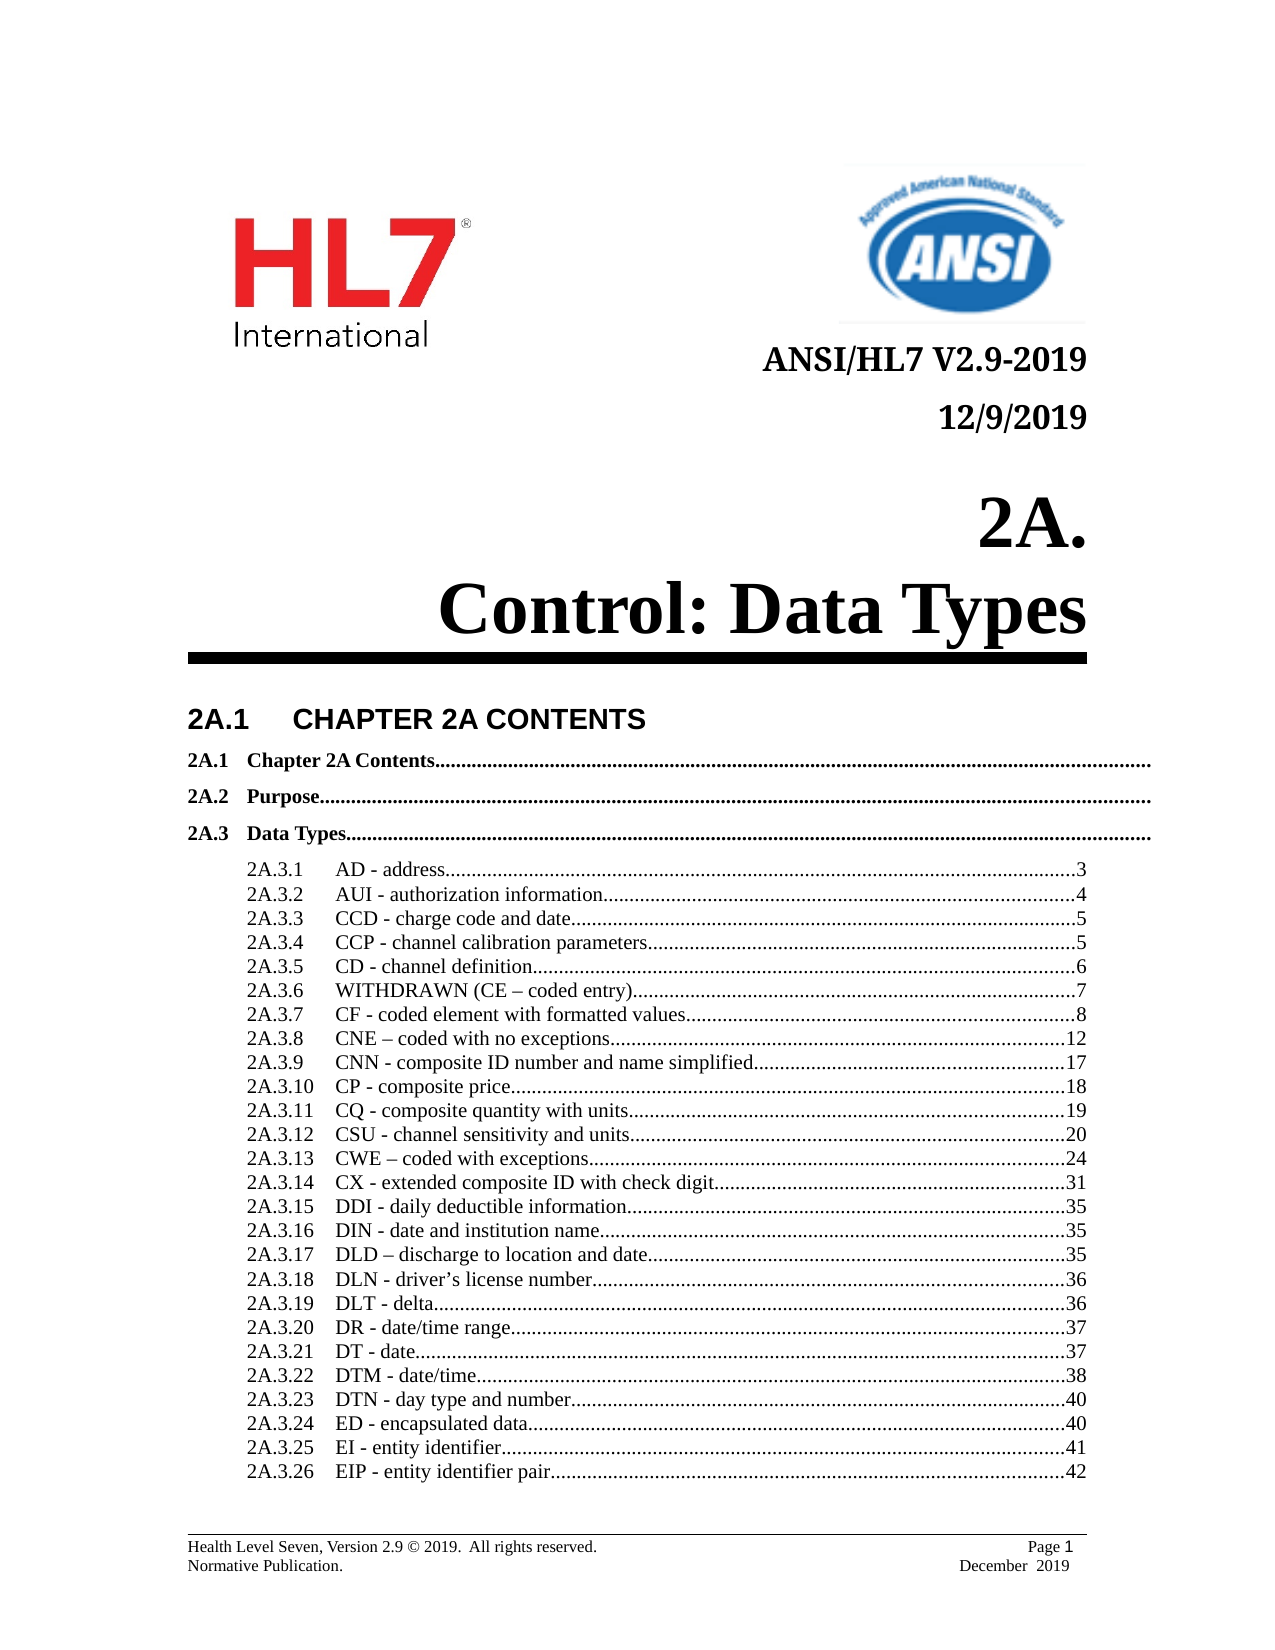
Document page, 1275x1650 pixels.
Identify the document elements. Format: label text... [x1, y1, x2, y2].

text ANSI/HL7 V2.9-2019 [527, 336, 1087, 382]
text 2A.3.11 CQ - composite quantity with units 19 [247, 1098, 1087, 1122]
text 2A.3.1 AD - address 3 [247, 857, 1087, 881]
text 2A.3.19 DLT - delta 36 [247, 1291, 1087, 1314]
picture [838, 162, 1088, 324]
text 2A.3.22 DTM - date/time 38 [247, 1363, 1087, 1387]
text 2A.2 Purpose 3 [187, 784, 1087, 808]
text 2A.3.23 DTN - day type and number 40 [247, 1387, 1087, 1411]
text 12/9/2019 [187, 394, 1087, 439]
text 2A.1 Chapter 2A Contents 1 [187, 748, 1087, 772]
subtitle Control: Data Types [187, 477, 1087, 664]
text 2A.3.24 ED - encapsulated data 40 [247, 1411, 1087, 1435]
text 2A.3.16 DIN - date and institution name 35 [247, 1218, 1087, 1242]
text 2A.3.14 CX - extended composite ID with check digit 31 [247, 1170, 1087, 1194]
picture [180, 151, 527, 413]
text 2A.3.5 CD - channel definition 6 [247, 954, 1087, 978]
text 2A.3.4 CCP - channel calibration parameters 5 [247, 929, 1087, 954]
text 2A.3.9 CNN - composite ID number and name simplified 17 [247, 1050, 1087, 1074]
text 2A.3 Data Types 3 [187, 821, 1087, 845]
text 2A.3.21 DT - date 37 [247, 1339, 1087, 1363]
text 2A.3.12 CSU - channel sensitivity and units 20 [247, 1122, 1087, 1146]
text 2A.3.15 DDI - daily deductible information 35 [247, 1194, 1087, 1218]
subtitle Chapter 2A Contents [187, 702, 1087, 735]
text 2A.3.13 CWE – coded with exceptions 24 [247, 1146, 1087, 1170]
text 2A.3.10 CP - composite price 18 [247, 1074, 1087, 1098]
text 2A.3.2 AUI - authorization information 4 [247, 881, 1087, 906]
text 2A.3.3 CCD - charge code and date 5 [247, 906, 1087, 929]
text 2A.3.17 DLD – discharge to location and date 35 [247, 1242, 1087, 1266]
text 2A.3.6 WITHDRAWN (CE – coded entry) 7 [247, 978, 1087, 1002]
text 2A.3.26 EIP - entity identifier pair 42 [247, 1459, 1087, 1483]
text 2A.3.7 CF - coded element with formatted values 8 [247, 1002, 1087, 1026]
text 2A.3.18 DLN - driver’s license number 36 [247, 1266, 1087, 1291]
text 2A.3.25 EI - entity identifier 41 [247, 1435, 1087, 1459]
text 2A.3.8 CNE – coded with no exceptions 12 [247, 1026, 1087, 1050]
text 2A.3.20 DR - date/time range 37 [247, 1314, 1087, 1339]
